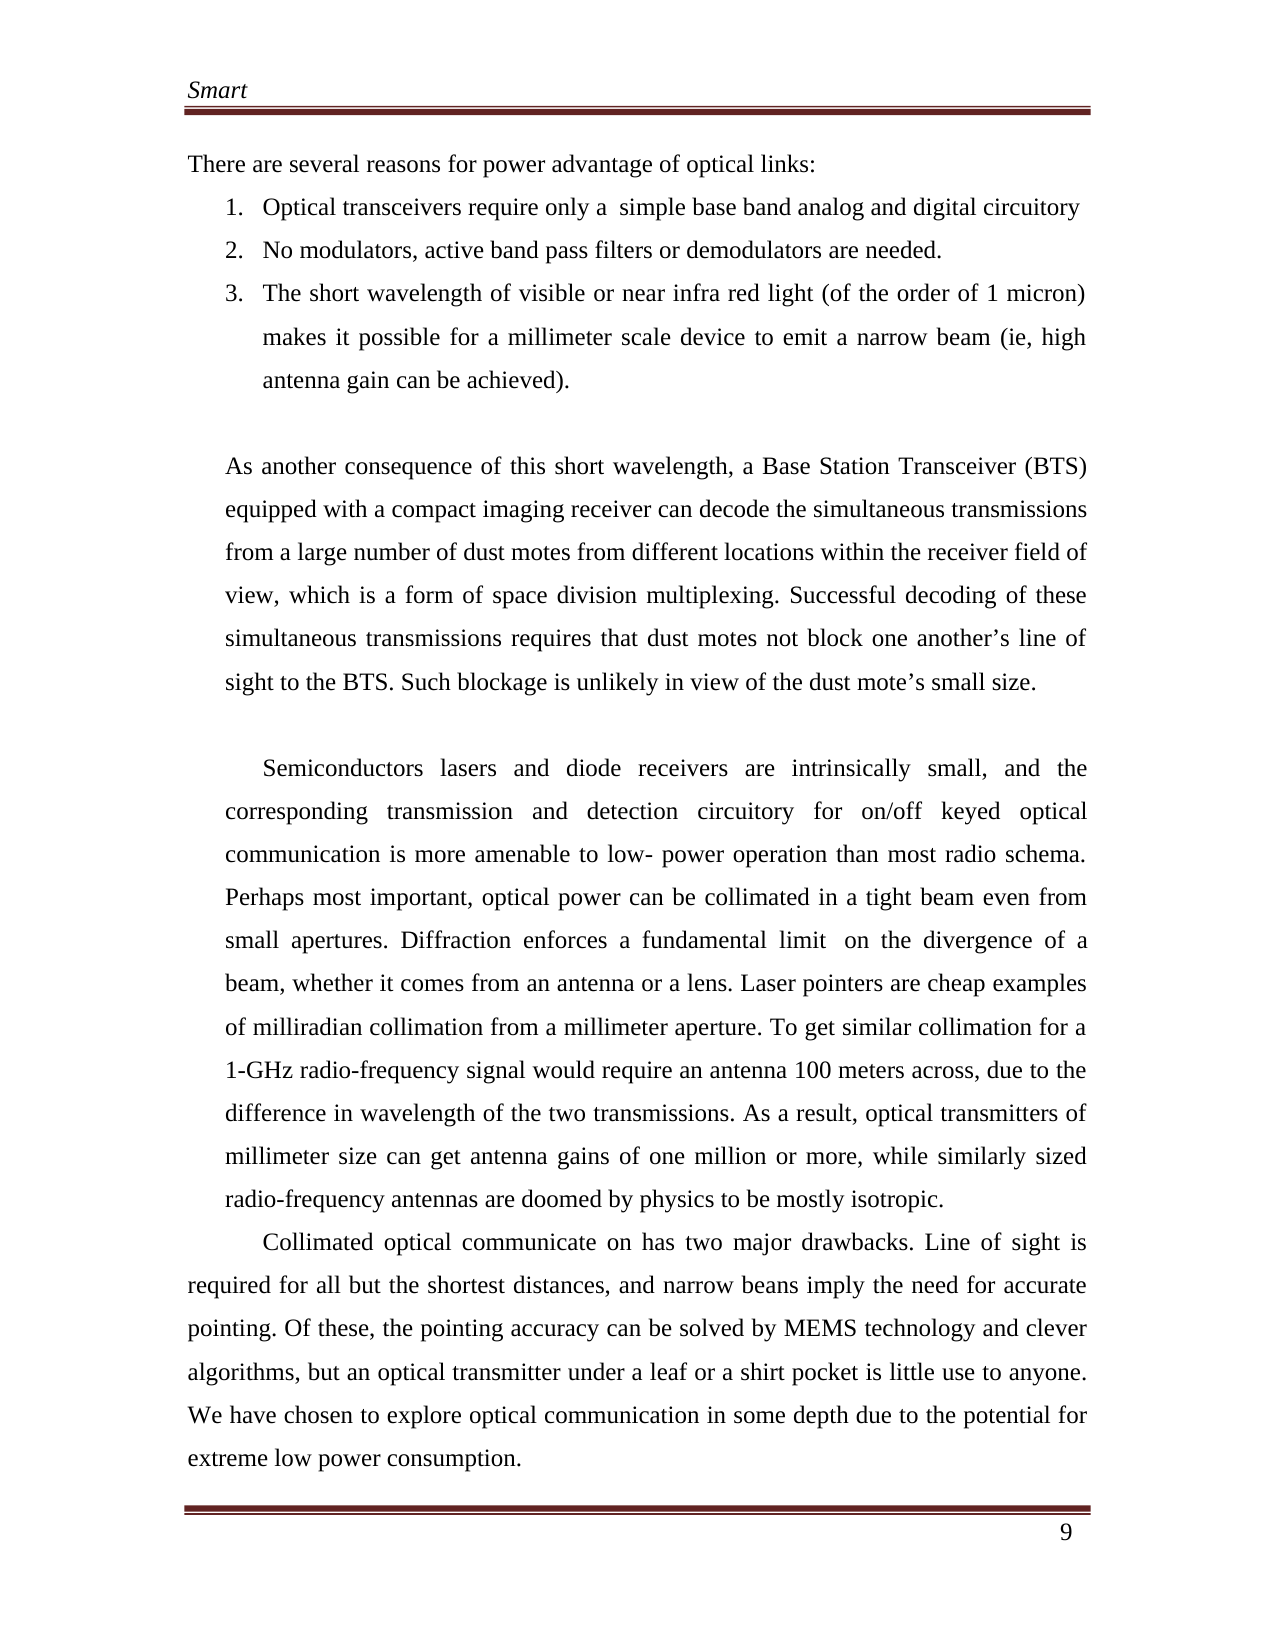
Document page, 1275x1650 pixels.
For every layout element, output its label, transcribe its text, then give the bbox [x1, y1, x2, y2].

text Semiconductors lasers and diode receivers are intrinsically small, and the corresponding transmission and detection circuitory for on/off keyed optical communication is more amenable to low- power operation than most radio schema. Perhaps most important, optical power can be collimated in a tight beam even from small apertures. Diffraction enforces a fundamental limit on the divergence of a beam, whether it comes from an antenna or a lens. Laser pointers are cheap examples of milliradian collimation from a millimeter aperture. To get similar collimation for a 1-GHz radio-frequency signal would require an antenna 100 meters across, due to the difference in wavelength of the two transmissions. As a result, optical transmitters of millimeter size can get antenna gains of one million or more, while similarly sized radio-frequency antennas are doomed by physics to be mostly isotropic. [225, 753, 1088, 1213]
text There are several reasons for power advantage of optical links: [187, 149, 1156, 178]
list No modulators, active band pass filters or demodulators are needed. [225, 235, 1156, 264]
list Optical transceivers require only a simple base band analog and digital circuitory [225, 192, 1156, 221]
list The short wavelength of visible or near infra red light (of the order of 1 micron) makes it possible for a millimeter scale device to emit a narrow beam (ie, high antenna gain can be achieved). [225, 278, 1088, 393]
text As another consequence of this short wavelength, a Base Station Transceiver (BTS) equipped with a compact imaging receiver can decode the simultaneous transmissions from a large number of dust motes from different locations within the receiver field of view, which is a form of space division multiplexing. Successful decoding of these simultaneous transmissions requires that dust motes not block one another’s line of sight to the BTS. Such blockage is unlikely in view of the dust mote’s small size. [225, 451, 1088, 695]
text Collimated optical communicate on has two major drawbacks. Line of sight is required for all but the shortest distances, and narrow beans imply the need for accurate pointing. Of these, the pointing accuracy can be solved by MEMS technology and clever algorithms, but an optical transmitter under a leaf or a shirt pocket is little use to anyone. We have chosen to explore optical communication in some depth due to the potential for extreme low power consumption. [187, 1227, 1088, 1472]
